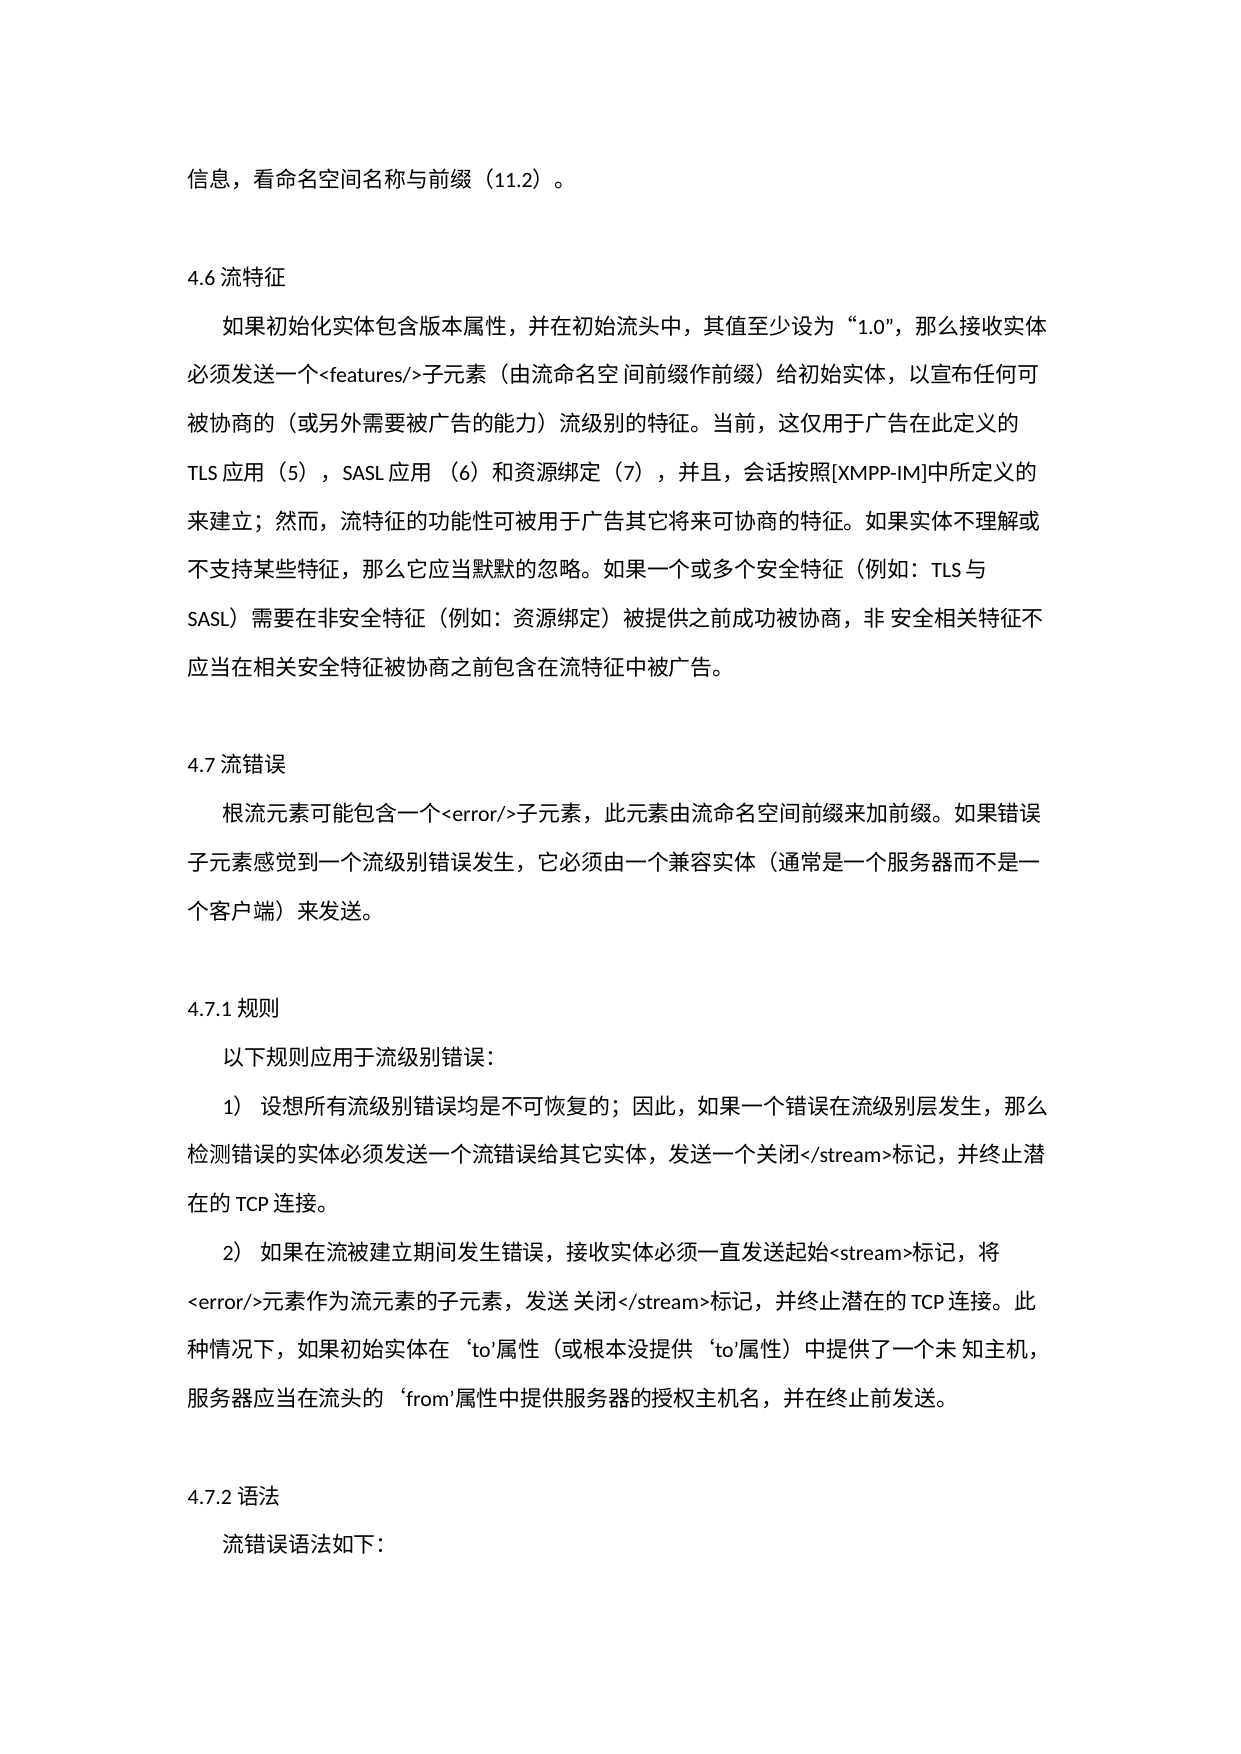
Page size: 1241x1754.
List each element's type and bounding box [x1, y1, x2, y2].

text [187, 162, 1053, 1559]
